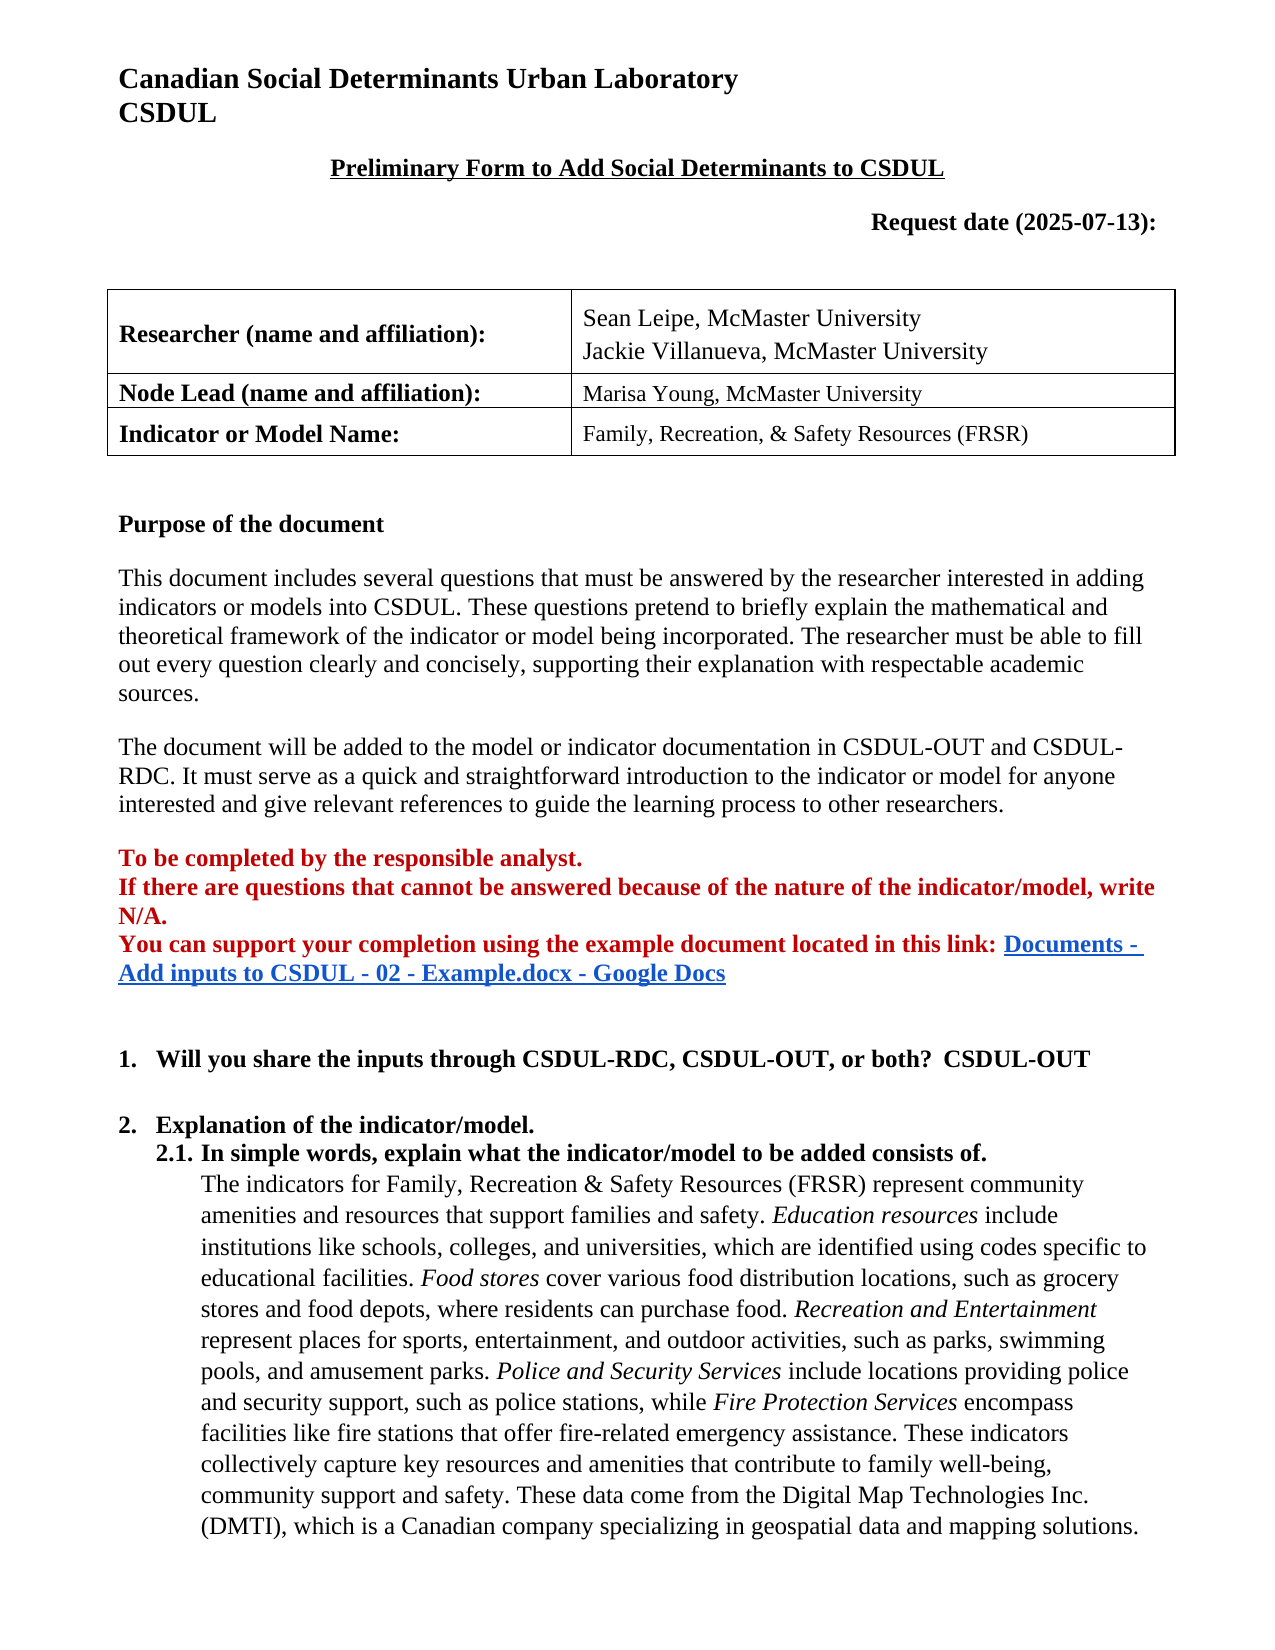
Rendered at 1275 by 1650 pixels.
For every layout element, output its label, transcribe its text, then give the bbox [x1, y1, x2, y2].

text The document will be added to the model or indicator documentation in CSDUL-OUT and CSDUL-RDC. It must serve as a quick and straightforward introduction to the indicator or model for anyone interested and give relevant references to guide the learning process to other researchers. [118, 732, 1157, 818]
text To be completed by the responsible analyst. [118, 843, 1157, 872]
text You can support your completion using the example document located in this link: Documents - Add inputs to CSDUL - 02 - Example.docx - Google Docs [118, 929, 1157, 987]
table_header Sean Leipe, McMaster University Jackie Villanueva, McMaster University [572, 290, 1174, 373]
text Request date (2025-07-13): [118, 207, 1157, 235]
table_cell Node Lead (name and affiliation): [108, 374, 571, 407]
text Purpose of the document [118, 509, 1157, 538]
table_cell Family, Recreation, & Safety Resources (FRSR) [572, 408, 1174, 455]
text This document includes several questions that must be answered by the researcher interested in adding indicators or models into CSDUL. These questions pretend to briefly explain the mathematical and theoretical framework of the indicator or model being incorporated. The researcher must be able to fill out every question clearly and concisely, supporting their explanation with respectable academic sources. [118, 563, 1157, 707]
list Will you share the inputs through CSDUL-RDC, CSDUL-OUT, or both? CSDUL-OUT [118, 1044, 1157, 1073]
table_header Researcher (name and affiliation): [108, 290, 571, 373]
list Explanation of the indicator/model. [118, 1110, 1157, 1138]
text Preliminary Form to Add Social Determinants to CSDUL [118, 153, 1157, 182]
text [201, 1169, 1157, 1540]
table_cell Marisa Young, McMaster University [572, 374, 1174, 407]
text If there are questions that cannot be answered because of the nature of the indicator/model, write N/A. [118, 872, 1157, 929]
list In simple words, explain what the indicator/model to be added consists of. [156, 1138, 1157, 1167]
table_cell Indicator or Model Name: [108, 408, 571, 455]
